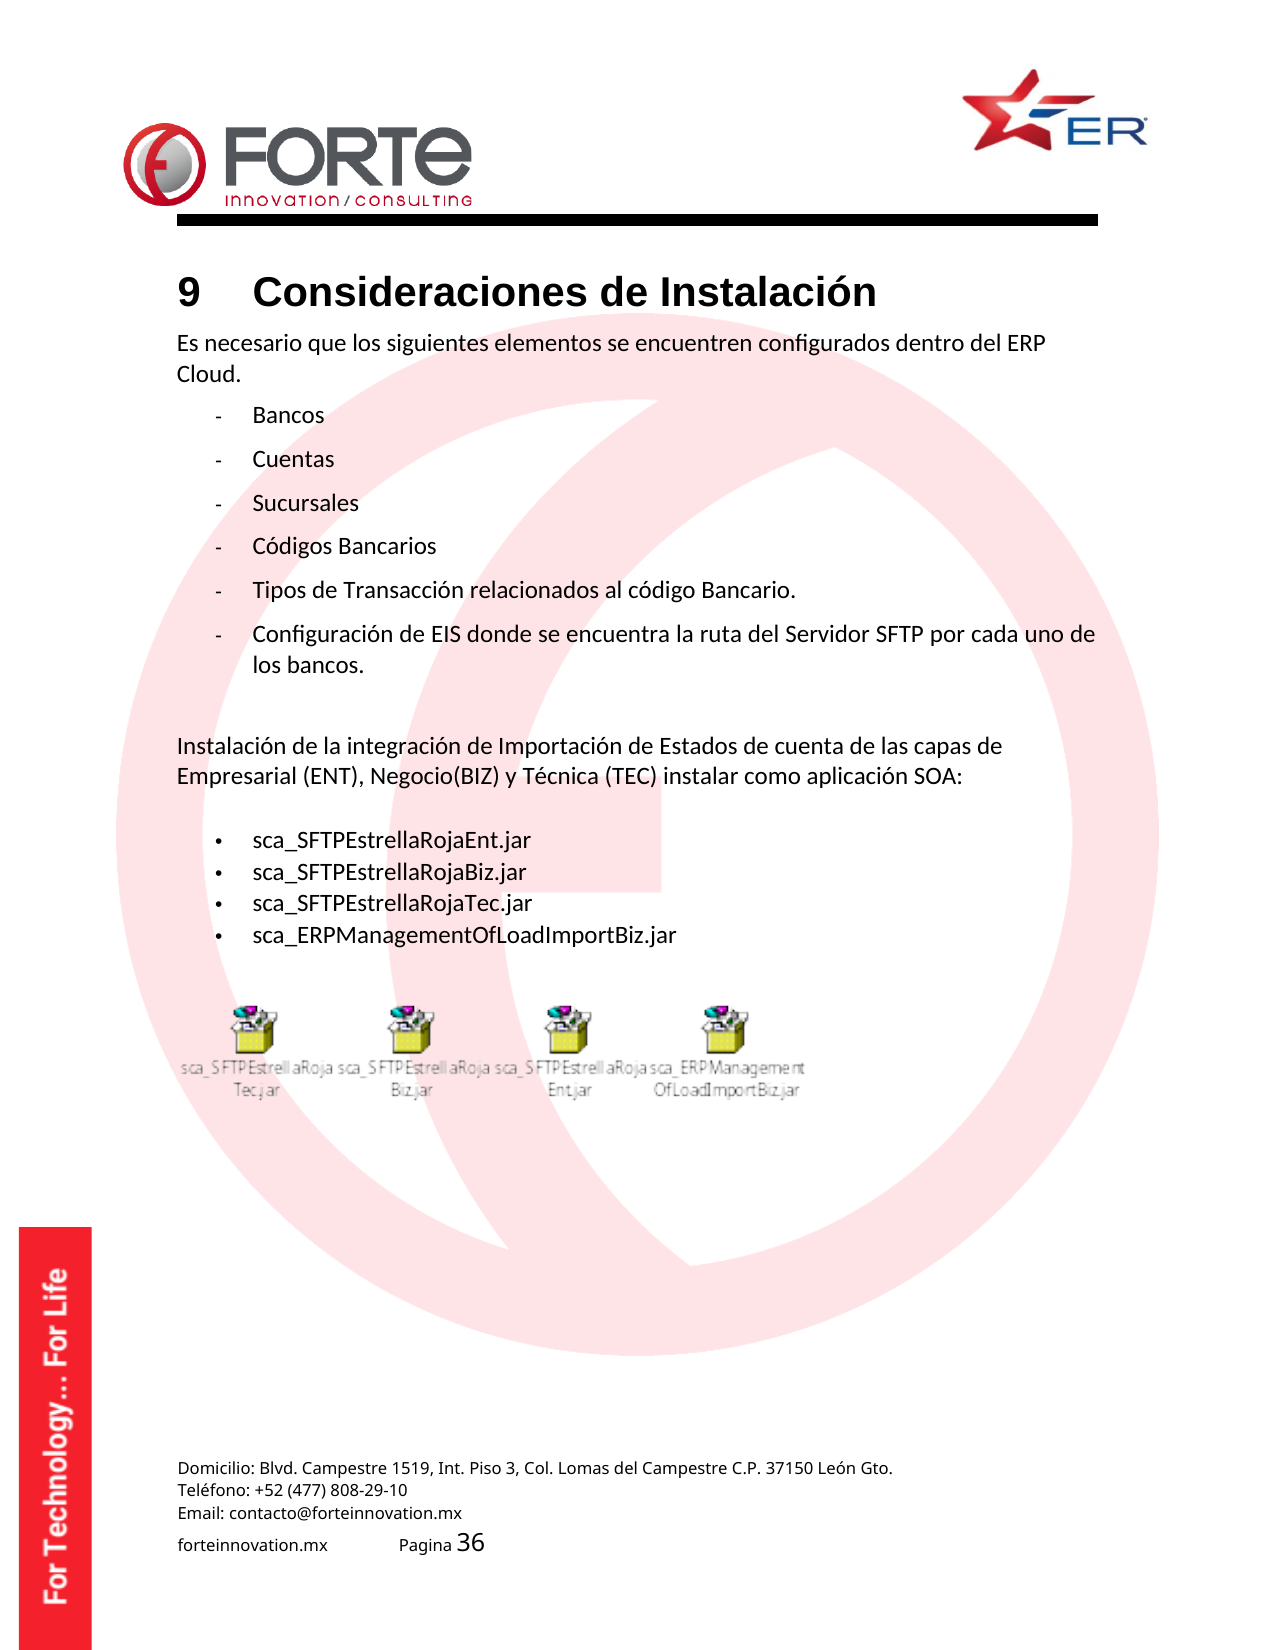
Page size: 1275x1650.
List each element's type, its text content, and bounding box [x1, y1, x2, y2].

list sca_ERPManagementOfLoadImportBiz.jar [215, 919, 1098, 950]
list Tipos de Transacción relacionados al código Bancario. [215, 574, 1098, 605]
subtitle Consideraciones de Instalación [177, 268, 1098, 316]
list Cuentas [215, 443, 1098, 474]
text Instalación de la integración de Importación de Estados de cuenta de las capas de Empresarial (ENT), Negocio(BIZ) y Técnica (TEC) instalar como aplicación SOA: [177, 730, 1098, 791]
list Configuración de EIS donde se encuentra la ruta del Servidor SFTP por cada uno de los bancos. [215, 618, 1098, 680]
picture [953, 67, 1157, 152]
list Bancos [215, 399, 1098, 430]
list sca_SFTPEstrellaRojaBiz.jar [215, 856, 1098, 886]
text Es necesario que los siguientes elementos se encuentren configurados dentro del ERP Cloud. [177, 327, 1098, 388]
list sca_SFTPEstrellaRojaEnt.jar [215, 824, 1098, 854]
list sca_SFTPEstrellaRojaTec.jar [215, 887, 1098, 918]
list Sucursales [215, 487, 1098, 517]
list Códigos Bancarios [215, 531, 1098, 561]
picture [123, 123, 472, 206]
